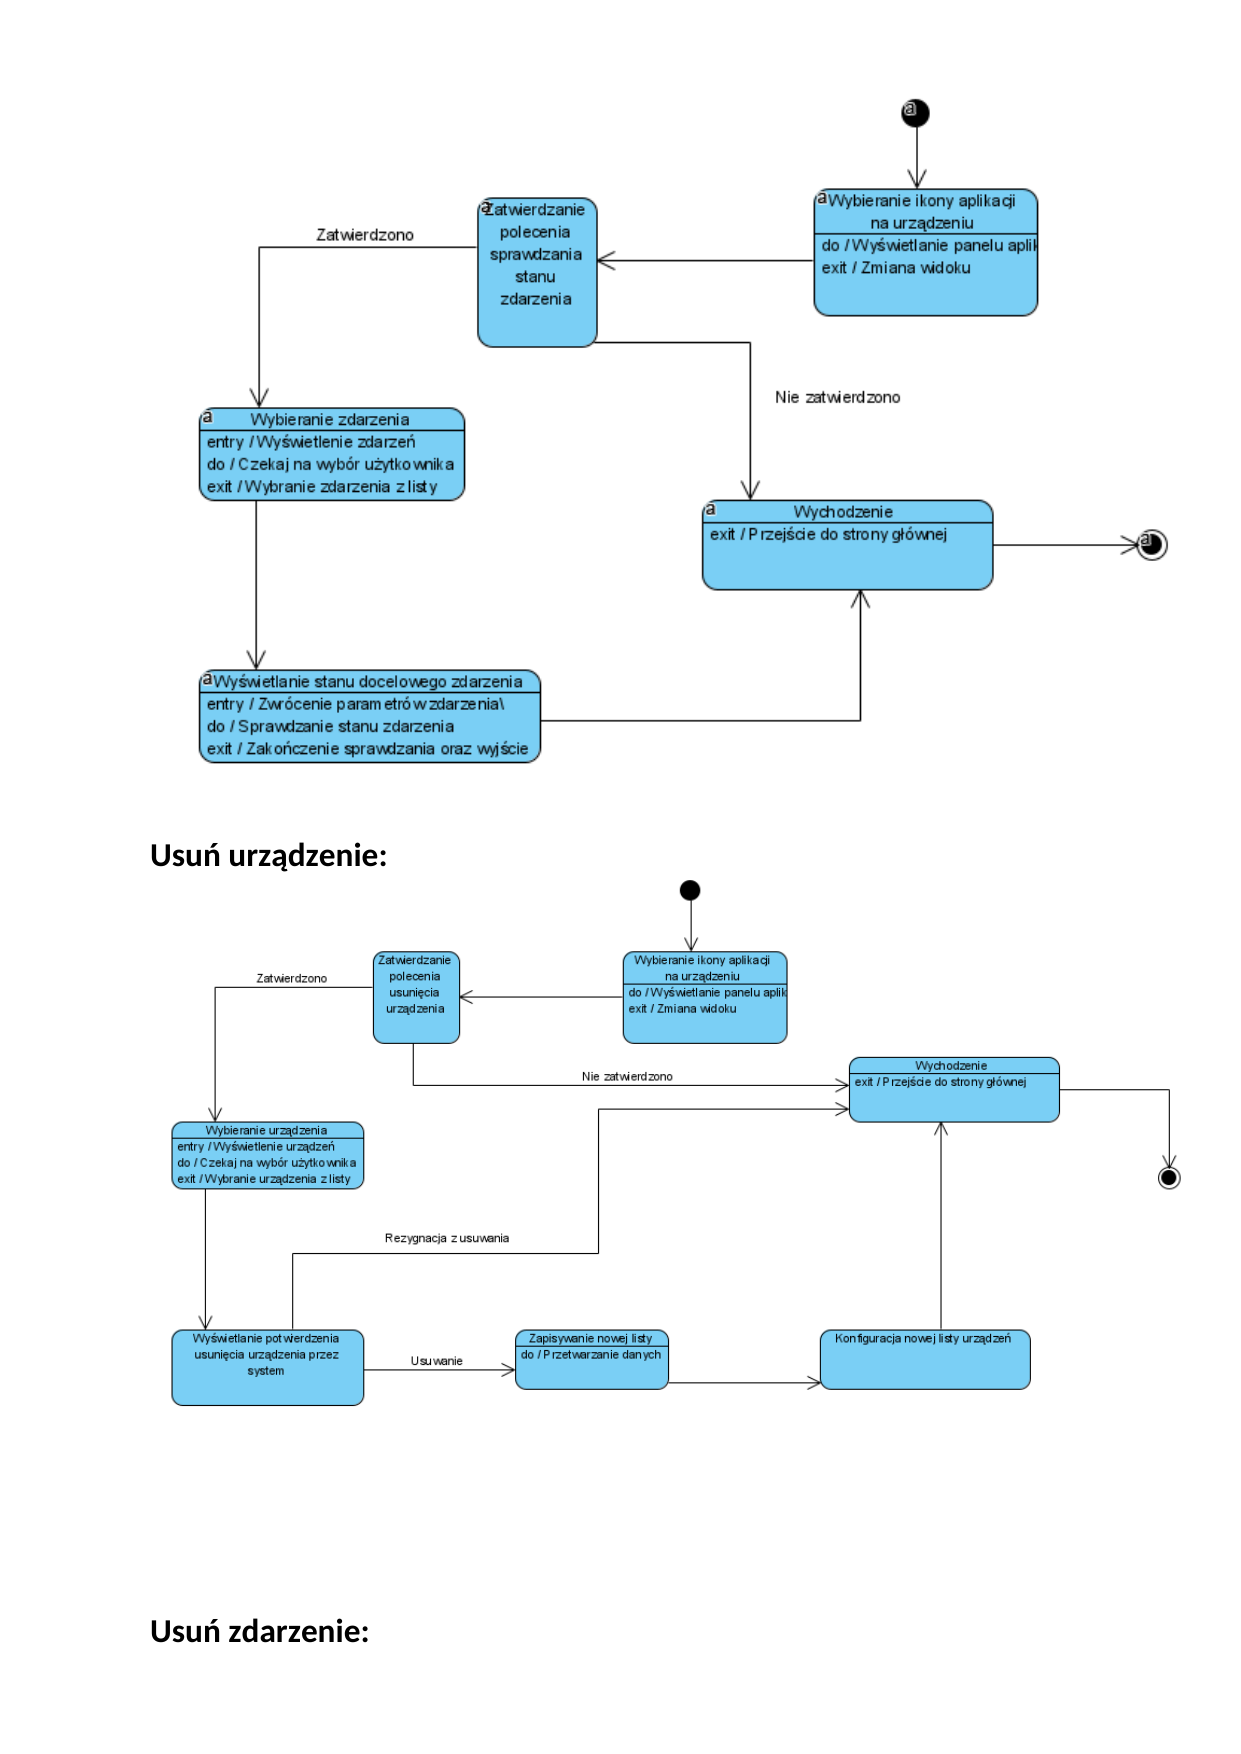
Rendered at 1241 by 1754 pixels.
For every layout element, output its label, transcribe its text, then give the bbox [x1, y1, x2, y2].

list Usuń urządzenie: [150, 834, 1165, 875]
picture [150, 878, 1241, 1433]
picture [150, 75, 1241, 832]
list Usuń zdarzenie: [150, 1611, 1165, 1651]
